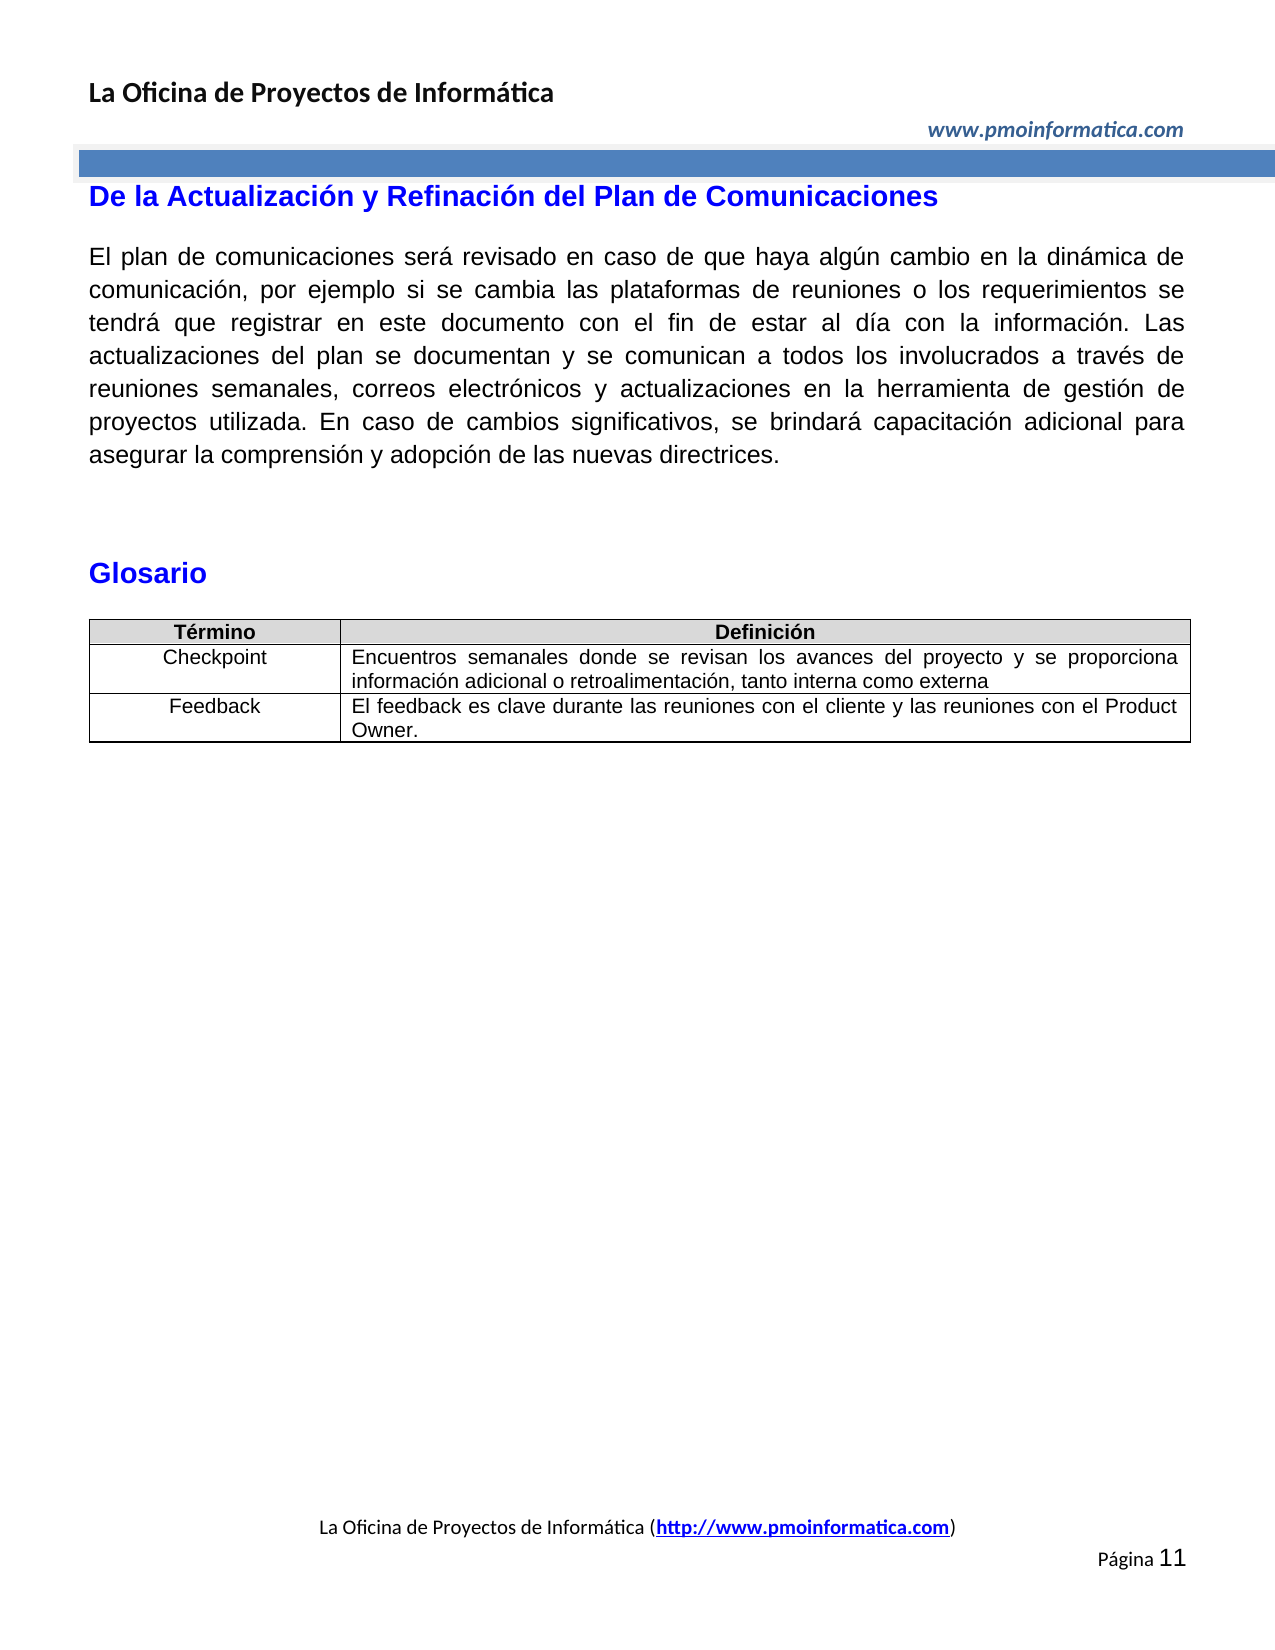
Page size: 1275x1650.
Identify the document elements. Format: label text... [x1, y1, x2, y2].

table_header Término [90, 620, 340, 643]
table_cell Encuentros semanales donde se revisan los avances del proyecto y se proporciona información adicional o retroalimentación, tanto interna como externa [341, 645, 1190, 692]
subtitle Glosario [89, 556, 1186, 589]
table_cell Feedback [90, 694, 340, 741]
table_cell El feedback es clave durante las reuniones con el cliente y las reuniones con el Product Owner. [341, 694, 1190, 741]
subtitle De la Actualización y Refinación del Plan de Comunicaciones [89, 179, 1186, 212]
table_cell Checkpoint [90, 645, 340, 692]
text El plan de comunicaciones será revisado en caso de que haya algún cambio en la dinámica de comunicación, por ejemplo si se cambia las plataformas de reuniones o los requerimientos se tendrá que registrar en este documento con el fin de estar al día con la información. Las actualizaciones del plan se documentan y se comunican a todos los involucrados a través de reuniones semanales, correos electrónicos y actualizaciones en la herramienta de gestión de proyectos utilizada. En caso de cambios significativos, se brindará capacitación adicional para asegurar la comprensión y adopción de las nuevas directrices. [89, 242, 1186, 468]
table_header Definición [341, 620, 1190, 643]
